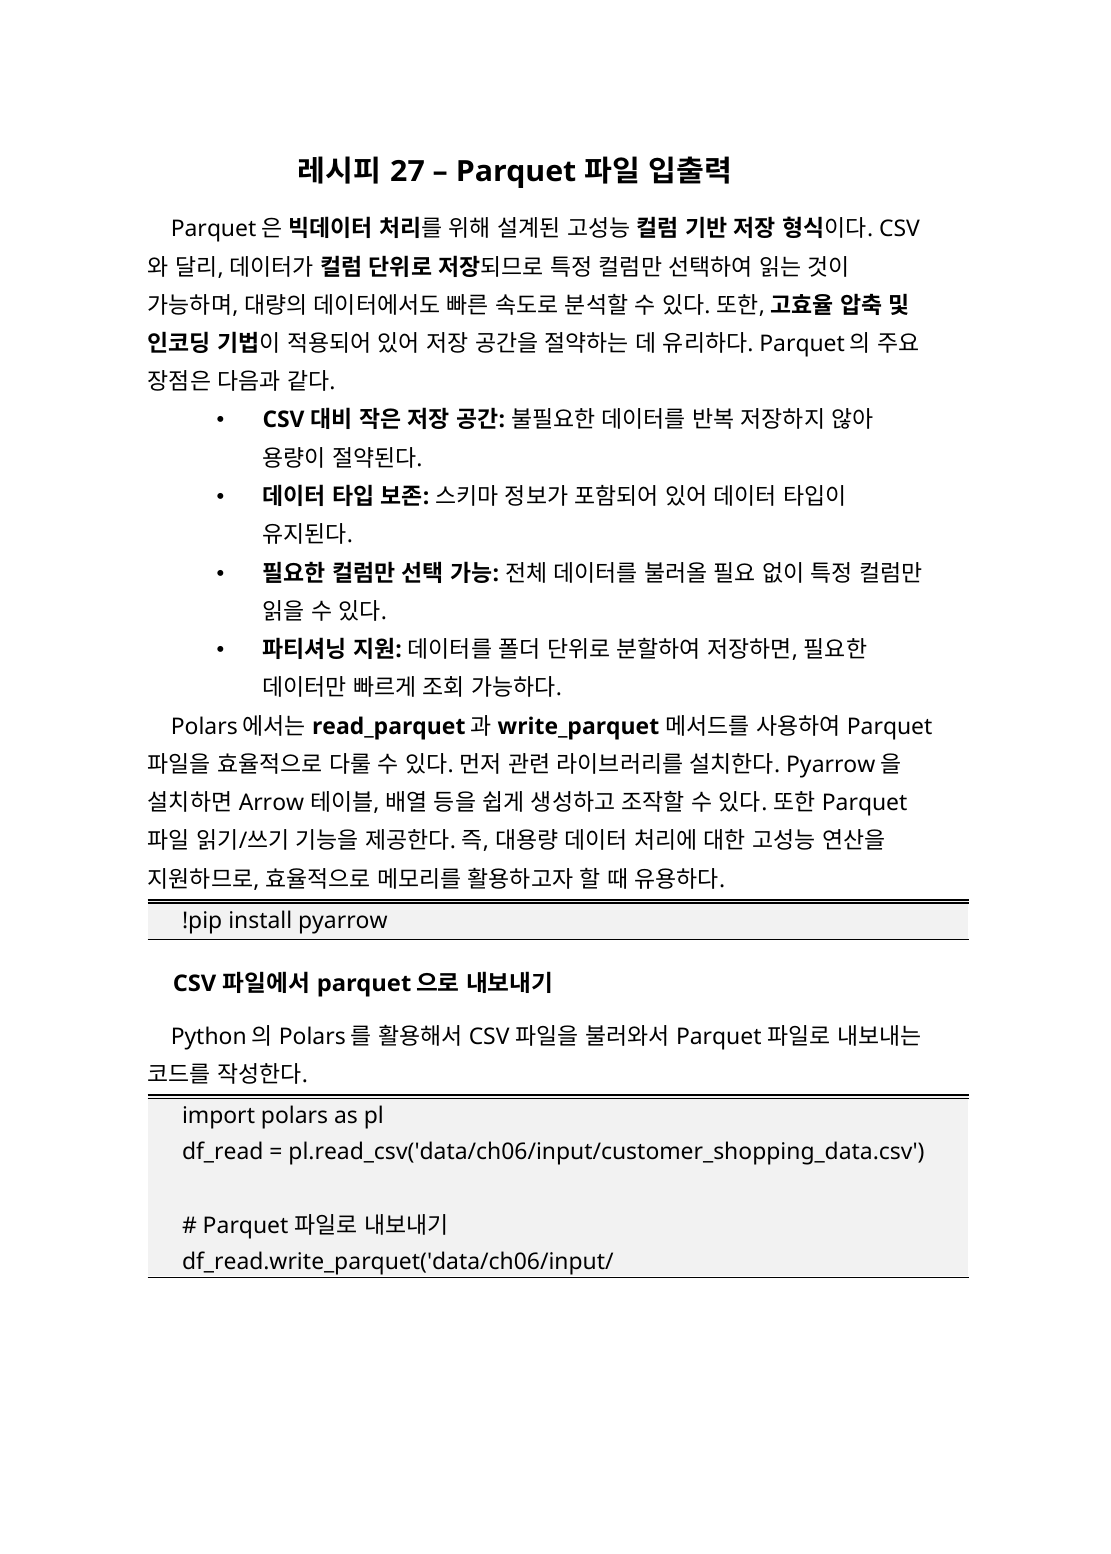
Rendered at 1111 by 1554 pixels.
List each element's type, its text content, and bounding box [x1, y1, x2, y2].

subtitle CSV 파일에서 parquet으로 내보내기 [148, 965, 933, 998]
list 파티셔닝 지원: 데이터를 폴더 단위로 분할하여 저장하면, 필요한 데이터만 빠르게 조회 가능하다. [216, 631, 933, 703]
table_header !pip install pyarrow [148, 904, 968, 939]
text Polars에서는 read_parquet과 write_parquet 메서드를 사용하여 Parquet 파일을 효율적으로 다룰 수 있다. 먼저 관련 라이브러리를 설치한다. Pyarrow을 설치하면 Arrow 테이블, 배열 등을 쉽게 생성하고 조작할 수 있다. 또한 Parquet 파일 읽기/쓰기 기능을 제공한다. 즉, 대용량 데이터 처리에 대한 고성능 연산을 지원하므로, 효율적으로 메모리를 활용하고자 할 때 유용하다. [148, 708, 933, 894]
subtitle 레시피 27 – Parquet 파일 입출력 [268, 148, 933, 190]
list 필요한 컬럼만 선택 가능: 전체 데이터를 불러올 필요 없이 특정 컬럼만 읽을 수 있다. [216, 554, 933, 626]
list 데이터 타입 보존: 스키마 정보가 포함되어 있어 데이터 타입이 유지된다. [216, 478, 933, 549]
list CSV 대비 작은 저장 공간: 불필요한 데이터를 반복 저장하지 않아 용량이 절약된다. [216, 401, 933, 473]
text Python의 Polars를 활용해서 CSV 파일을 불러와서 Parquet 파일로 내보내는 코드를 작성한다. [148, 1018, 933, 1089]
text Parquet은 빅데이터 처리를 위해 설계된 고성능 컬럼 기반 저장 형식이다. CSV와 달리, 데이터가 컬럼 단위로 저장되므로 특정 컬럼만 선택하여 읽는 것이 가능하며, 대량의 데이터에서도 빠른 속도로 분석할 수 있다. 또한, 고효율 압축 및 인코딩 기법이 적용되어 있어 저장 공간을 절약하는 데 유리하다. Parquet의 주요 장점은 다음과 같다. [148, 210, 933, 396]
